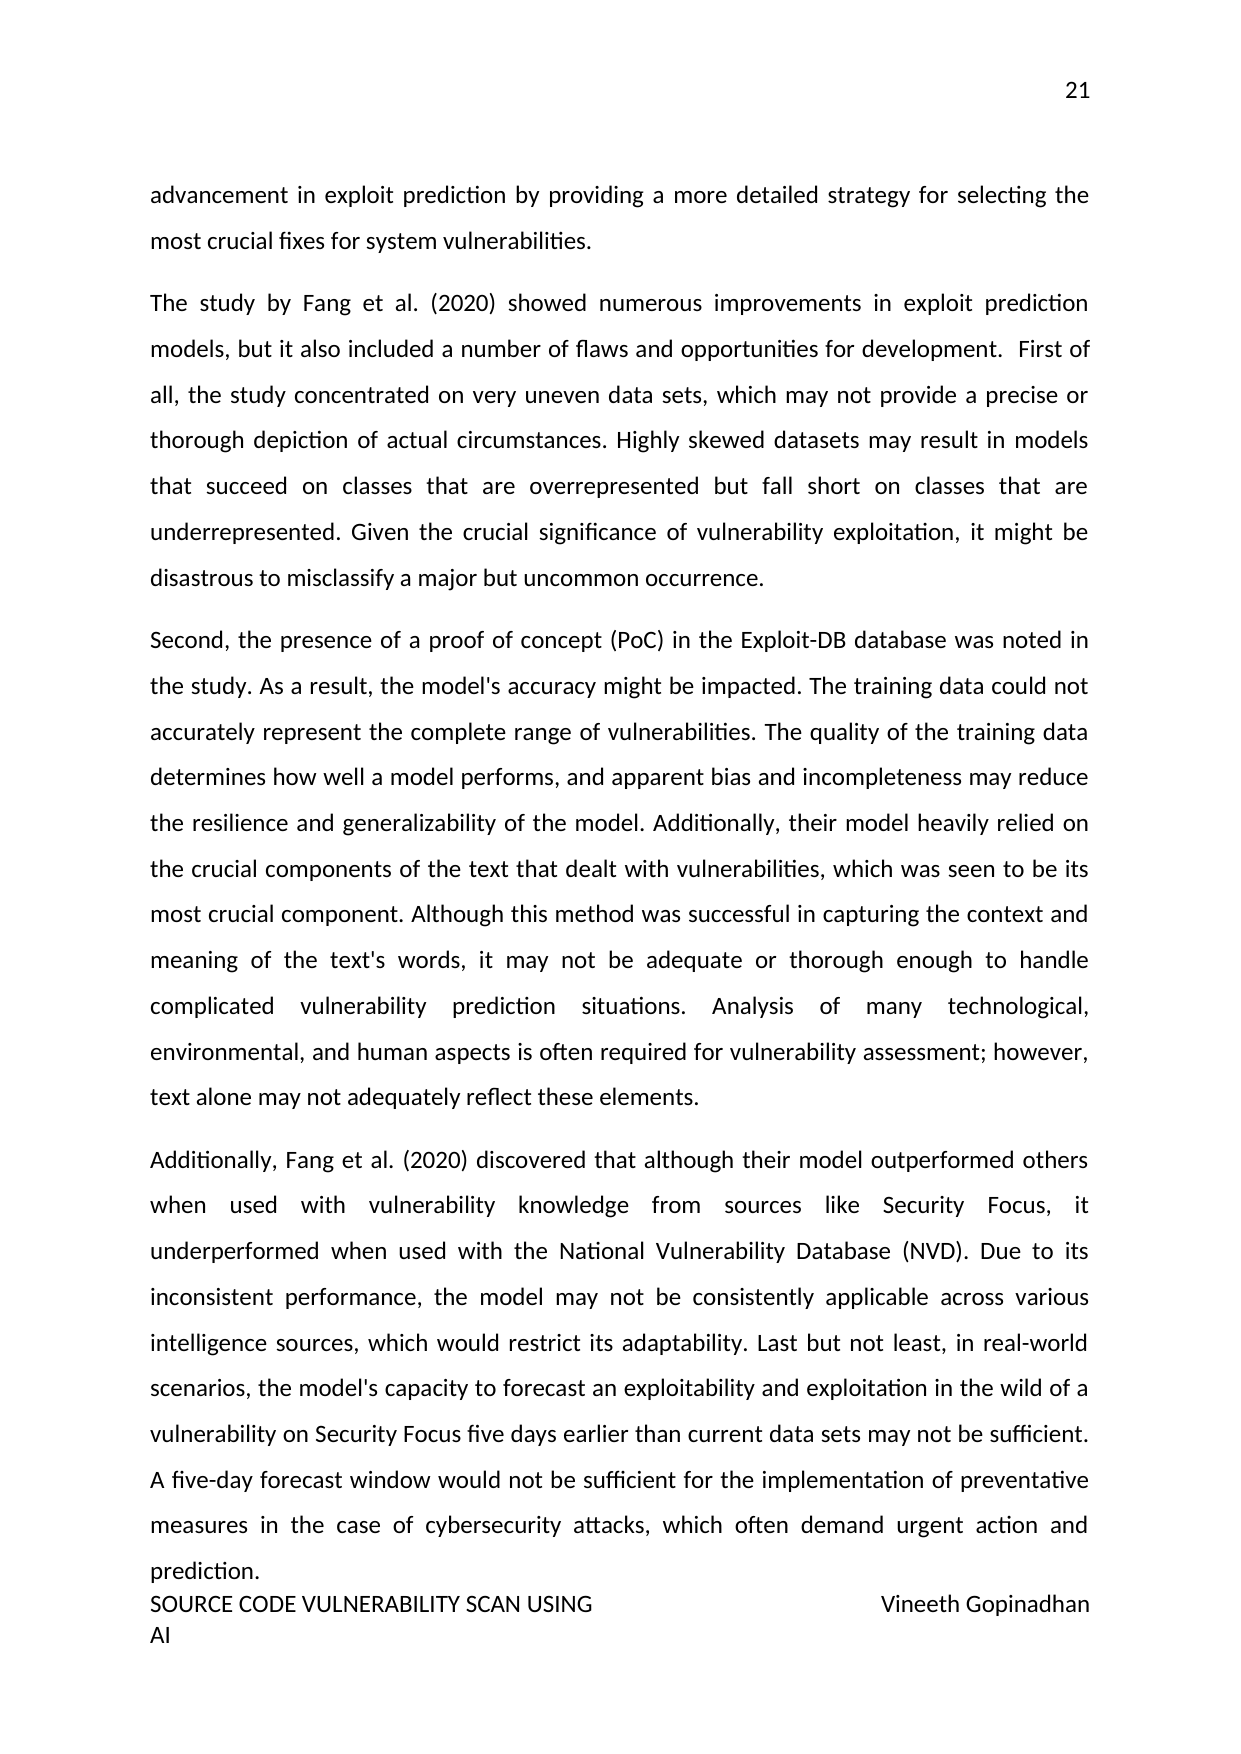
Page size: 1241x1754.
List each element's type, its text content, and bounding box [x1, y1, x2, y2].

text Second, the presence of a proof of concept (PoC) in the Exploit-DB database was noted in the study. As a result, the model's accuracy might be impacted. The training data could not accurately represent the complete range of vulnerabilities. The quality of the training data determines how well a model performs, and apparent bias and incompleteness may reduce the resilience and generalizability of the model. Additionally, their model heavily relied on the crucial components of the text that dealt with vulnerabilities, which was seen to be its most crucial component. Although this method was successful in capturing the context and meaning of the text's words, it may not be adequate or thorough enough to handle complicated vulnerability prediction situations. Analysis of many technological, environmental, and human aspects is often required for vulnerability assessment; however, text alone may not adequately reflect these elements. [150, 624, 1090, 1112]
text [150, 179, 1090, 256]
text The study by Fang et al. (2020) showed numerous improvements in exploit prediction models, but it also included a number of flaws and opportunities for development. First of all, the study concentrated on very uneven data sets, which may not provide a precise or thorough depiction of actual circumstances. Highly skewed datasets may result in models that succeed on classes that are overrepresented but fall short on classes that are underrepresented. Given the crucial significance of vulnerability exploitation, it might be disastrous to misclassify a major but uncommon occurrence. [150, 287, 1090, 592]
text Additionally, Fang et al. (2020) discovered that although their model outperformed others when used with vulnerability knowledge from sources like Security Focus, it underperformed when used with the National Vulnerability Database (NVD). Due to its inconsistent performance, the model may not be consistently applicable across various intelligence sources, which would restrict its adaptability. Last but not least, in real-world scenarios, the model's capacity to forecast an exploitability and exploitation in the wild of a vulnerability on Security Focus five days earlier than current data sets may not be sufficient. A five-day forecast window would not be sufficient for the implementation of preventative measures in the case of cybersecurity attacks, which often demand urgent action and prediction. [150, 1144, 1090, 1586]
